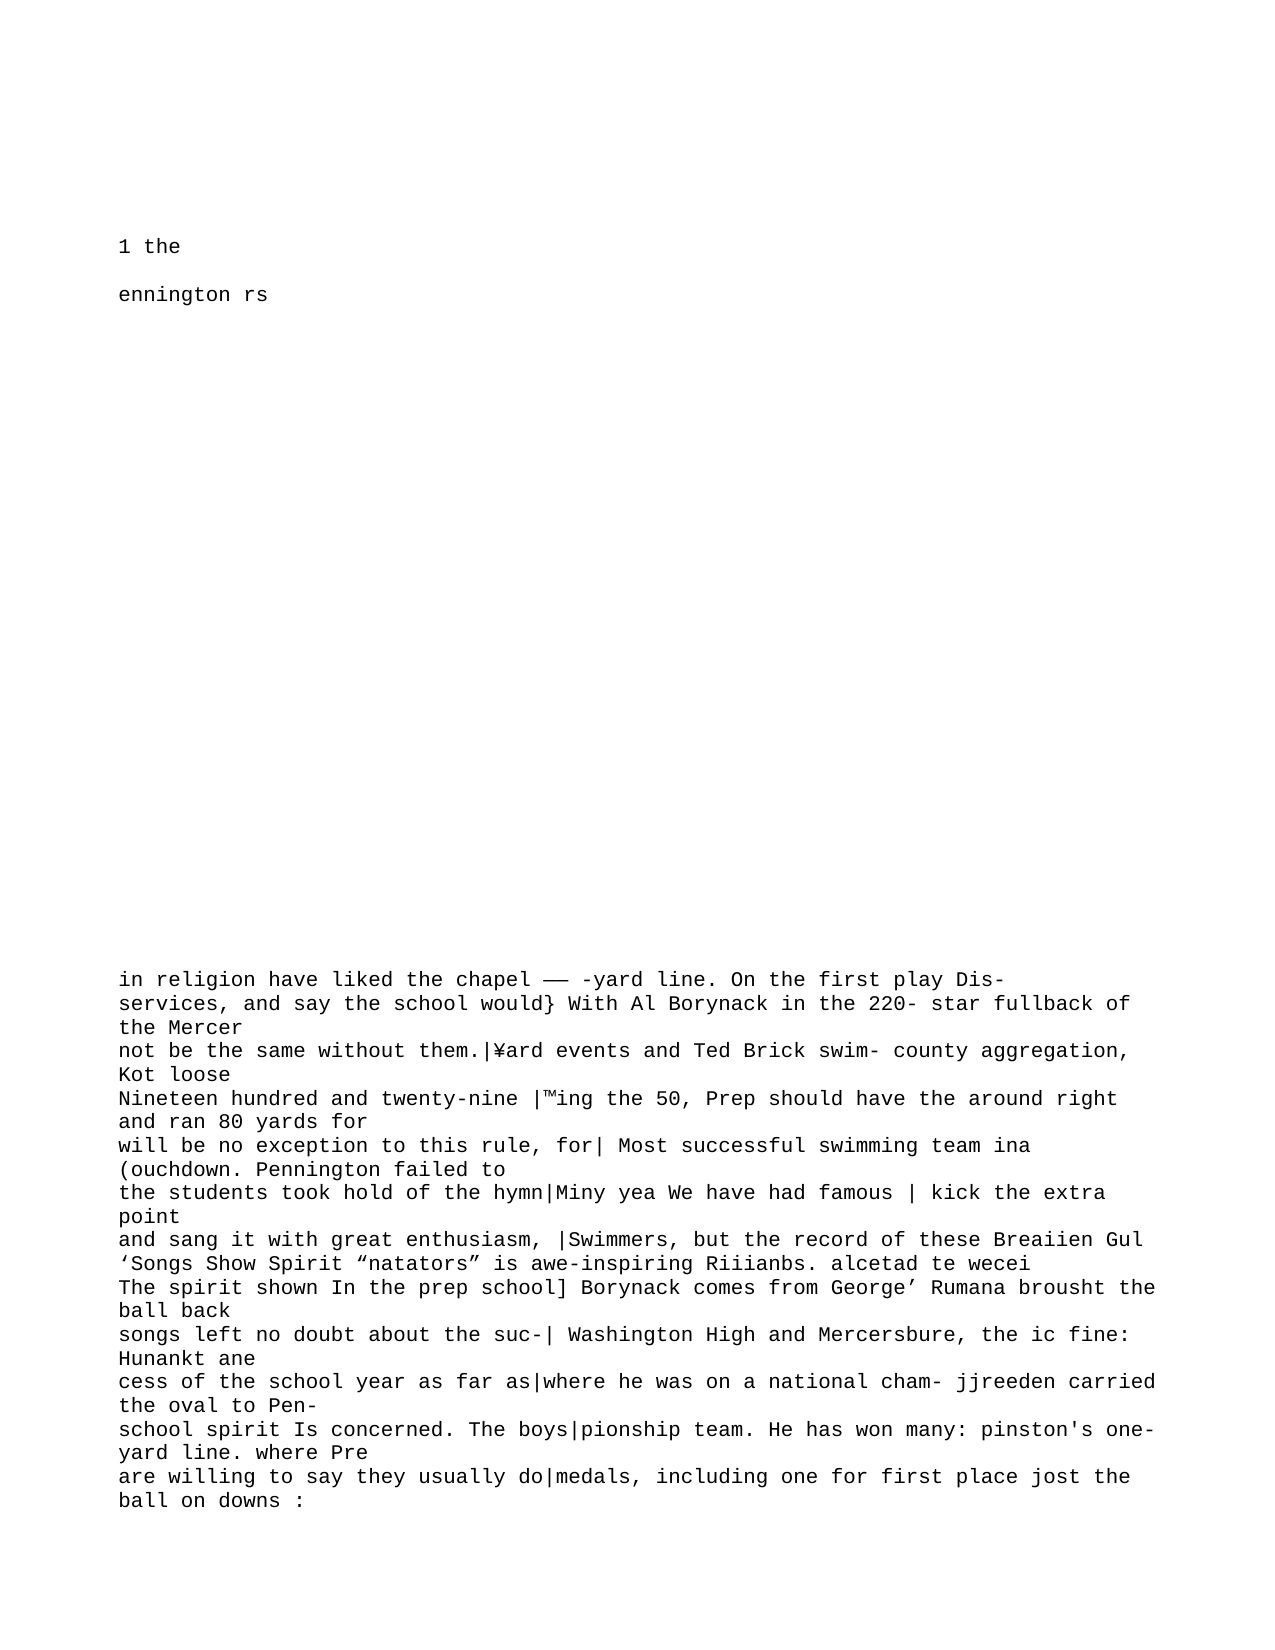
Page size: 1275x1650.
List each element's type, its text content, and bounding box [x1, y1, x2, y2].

text services, and say the school would} With Al Borynack in the 220- star fullback of the Mercer [118, 993, 1157, 1040]
text The spirit shown In the prep school] Borynack comes from George’ Rumana brousht the ball back [118, 1277, 1157, 1324]
text ennington rs [118, 284, 1157, 307]
text are willing to say they usually do|medals, including one for first place jost the ball on downs : [118, 1466, 1157, 1513]
text school spirit Is concerned. The boys|pionship team. He has won many: pinston's one-yard line. where Pre [118, 1419, 1157, 1466]
text will be no exception to this rule, for| Most successful swimming team ina (ouchdown. Pennington failed to [118, 1135, 1157, 1182]
text cess of the school year as far as|where he was on a national cham- jjreeden carried the oval to Pen- [118, 1371, 1157, 1419]
text not be the same without them.|¥ard events and Ted Brick swim- county aggregation, Kot loose [118, 1040, 1157, 1088]
text Nineteen hundred and twenty-nine |™ing the 50, Prep should have the around right and ran 80 yards for [118, 1088, 1157, 1135]
text and sang it with great enthusiasm, |Swimmers, but the record of these Breaiien Gul [118, 1229, 1157, 1253]
text in religion have liked the chapel —— -yard line. On the first play Dis- [118, 969, 1157, 993]
text ‘Songs Show Spirit “natators” is awe-inspiring Riiianbs. alcetad te wecei [118, 1253, 1157, 1277]
text songs left no doubt about the suc-| Washington High and Mercersbure, the ic fine: Hunankt ane [118, 1324, 1157, 1371]
text 1 the [118, 236, 1157, 260]
text the students took hold of the hymn|Miny yea We have had famous | kick the extra point [118, 1182, 1157, 1229]
